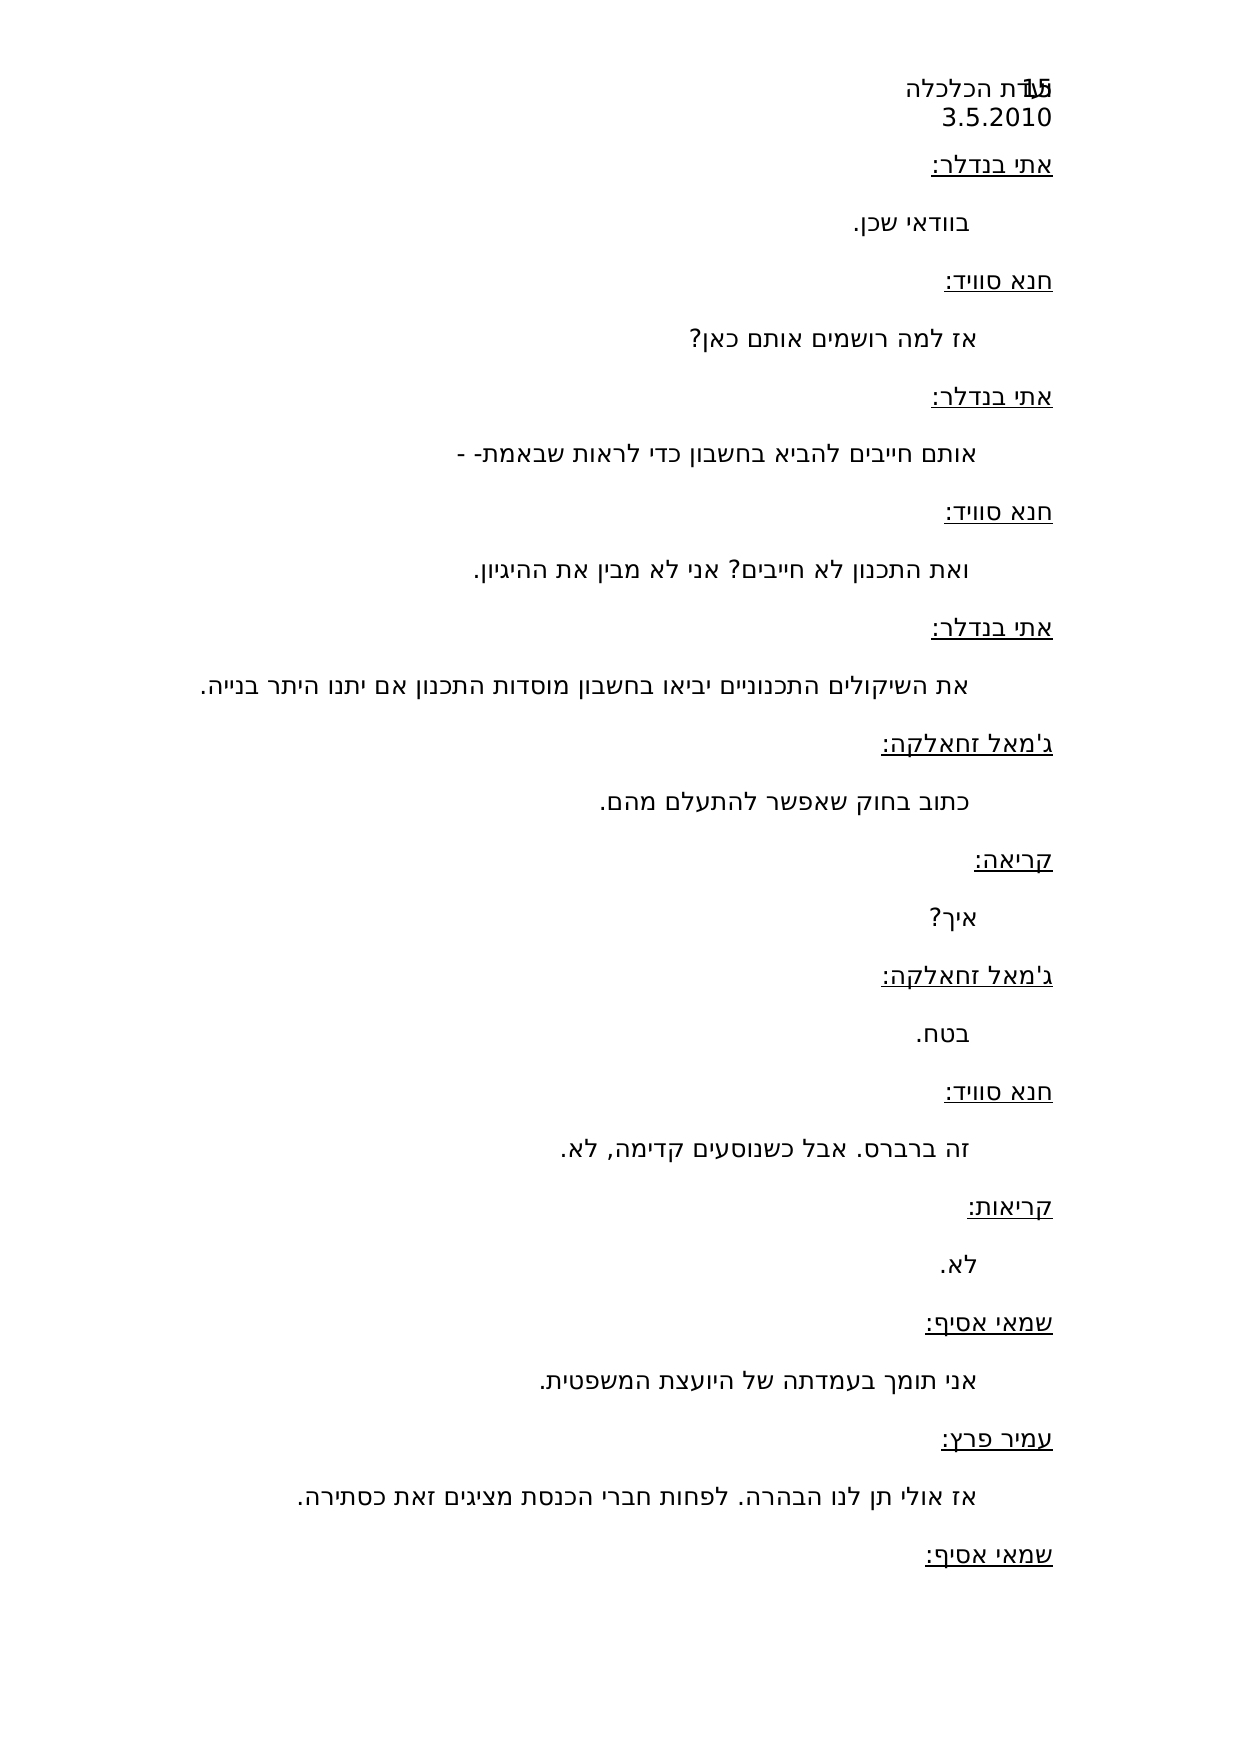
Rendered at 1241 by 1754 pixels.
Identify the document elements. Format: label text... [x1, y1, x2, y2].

text קריאות: [187, 1192, 1053, 1222]
text שמאי אסיף: [187, 1308, 1053, 1337]
text לא. [187, 1250, 1053, 1279]
text בטח. [187, 1019, 1053, 1048]
text אז למה רושמים אותם כאן? [187, 324, 1053, 353]
text ג'מאל זחאלקה: [187, 961, 1053, 990]
text ג'מאל זחאלקה: [187, 729, 1053, 758]
text עמיר פרץ: [187, 1424, 1053, 1453]
text אתי בנדלר: [187, 382, 1053, 411]
text איך? [187, 903, 1053, 932]
text זה ברברס. אבל כשנוסעים קדימה, לא. [187, 1134, 1053, 1164]
text חנא סוויד: [187, 266, 1053, 295]
text ואת התכנון לא חייבים? אני לא מבין את ההיגיון. [187, 555, 1053, 584]
text אותם חייבים להביא בחשבון כדי לראות שבאמת- - [187, 439, 1053, 469]
text בוודאי שכן. [187, 208, 1053, 237]
text כתוב בחוק שאפשר להתעלם מהם. [187, 787, 1053, 816]
text אני תומך בעמדתה של היועצת המשפטית. [187, 1366, 1053, 1395]
text את השיקולים התכנוניים יביאו בחשבון מוסדות התכנון אם יתנו היתר בנייה. [187, 671, 1053, 700]
text אתי בנדלר: [187, 150, 1053, 179]
text אתי בנדלר: [187, 613, 1053, 642]
text חנא סוויד: [187, 497, 1053, 527]
text שמאי אסיף: [187, 1540, 1053, 1569]
text קריאה: [187, 845, 1053, 874]
text חנא סוויד: [187, 1077, 1053, 1106]
text אז אולי תן לנו הבהרה. לפחות חברי הכנסת מציגים זאת כסתירה. [187, 1482, 1053, 1511]
